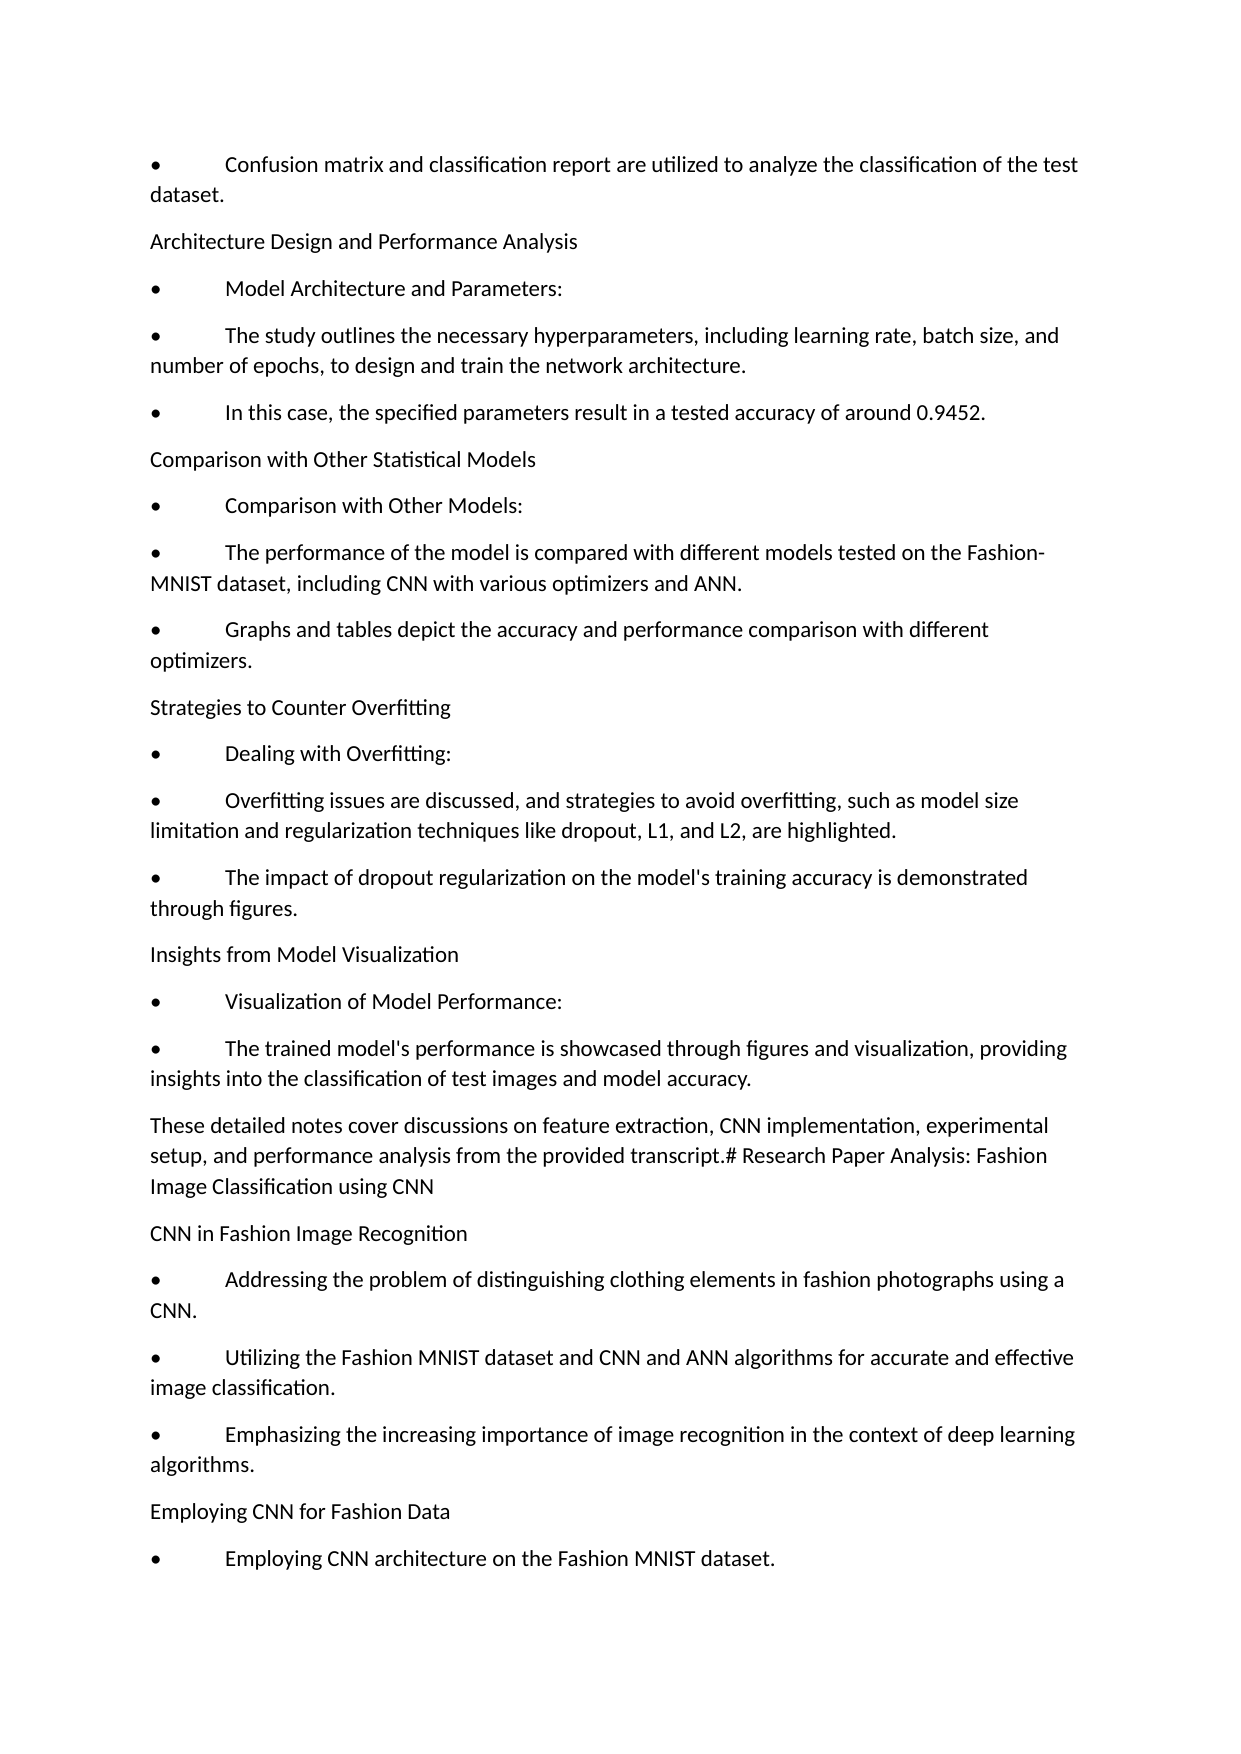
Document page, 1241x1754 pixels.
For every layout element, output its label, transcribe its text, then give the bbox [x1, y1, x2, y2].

text • Model Architecture and Parameters: [150, 274, 1090, 302]
text • The impact of dropout regularization on the model's training accuracy is demonstrated through figures. [150, 863, 1090, 922]
text Comparison with Other Statistical Models [150, 445, 1090, 473]
text Architecture Design and Performance Analysis [150, 227, 1090, 255]
text CNN in Fashion Image Recognition [150, 1219, 1090, 1247]
text • Addressing the problem of distinguishing clothing elements in fashion photographs using a CNN. [150, 1266, 1090, 1324]
text • Overfitting issues are discussed, and strategies to avoid overfitting, such as model size limitation and regularization techniques like dropout, L1, and L2, are highlighted. [150, 786, 1090, 845]
text • The study outlines the necessary hyperparameters, including learning rate, batch size, and number of epochs, to design and train the network architecture. [150, 321, 1090, 379]
text • Dealing with Overfitting: [150, 739, 1090, 768]
text • Employing CNN architecture on the Fashion MNIST dataset. [150, 1544, 1090, 1572]
text • Confusion matrix and classification report are utilized to analyze the classification of the test dataset. [150, 150, 1090, 208]
text • Graphs and tables depict the accuracy and performance comparison with different optimizers. [150, 616, 1090, 674]
text • Utilizing the Fashion MNIST dataset and CNN and ANN algorithms for accurate and effective image classification. [150, 1343, 1090, 1401]
text • The trained model's performance is showcased through figures and visualization, providing insights into the classification of test images and model accuracy. [150, 1034, 1090, 1093]
text These detailed notes cover discussions on feature extraction, CNN implementation, experimental setup, and performance analysis from the provided transcript.# Research Paper Analysis: Fashion Image Classification using CNN [150, 1111, 1090, 1200]
text • Visualization of Model Performance: [150, 987, 1090, 1016]
text Employing CNN for Fashion Data [150, 1497, 1090, 1525]
text Insights from Model Visualization [150, 941, 1090, 969]
text • Comparison with Other Models: [150, 492, 1090, 520]
text • In this case, the specified parameters result in a tested accuracy of around 0.9452. [150, 398, 1090, 426]
text • The performance of the model is compared with different models tested on the Fashion-MNIST dataset, including CNN with various optimizers and ANN. [150, 538, 1090, 597]
text Strategies to Counter Overfitting [150, 693, 1090, 721]
text • Emphasizing the increasing importance of image recognition in the context of deep learning algorithms. [150, 1420, 1090, 1478]
